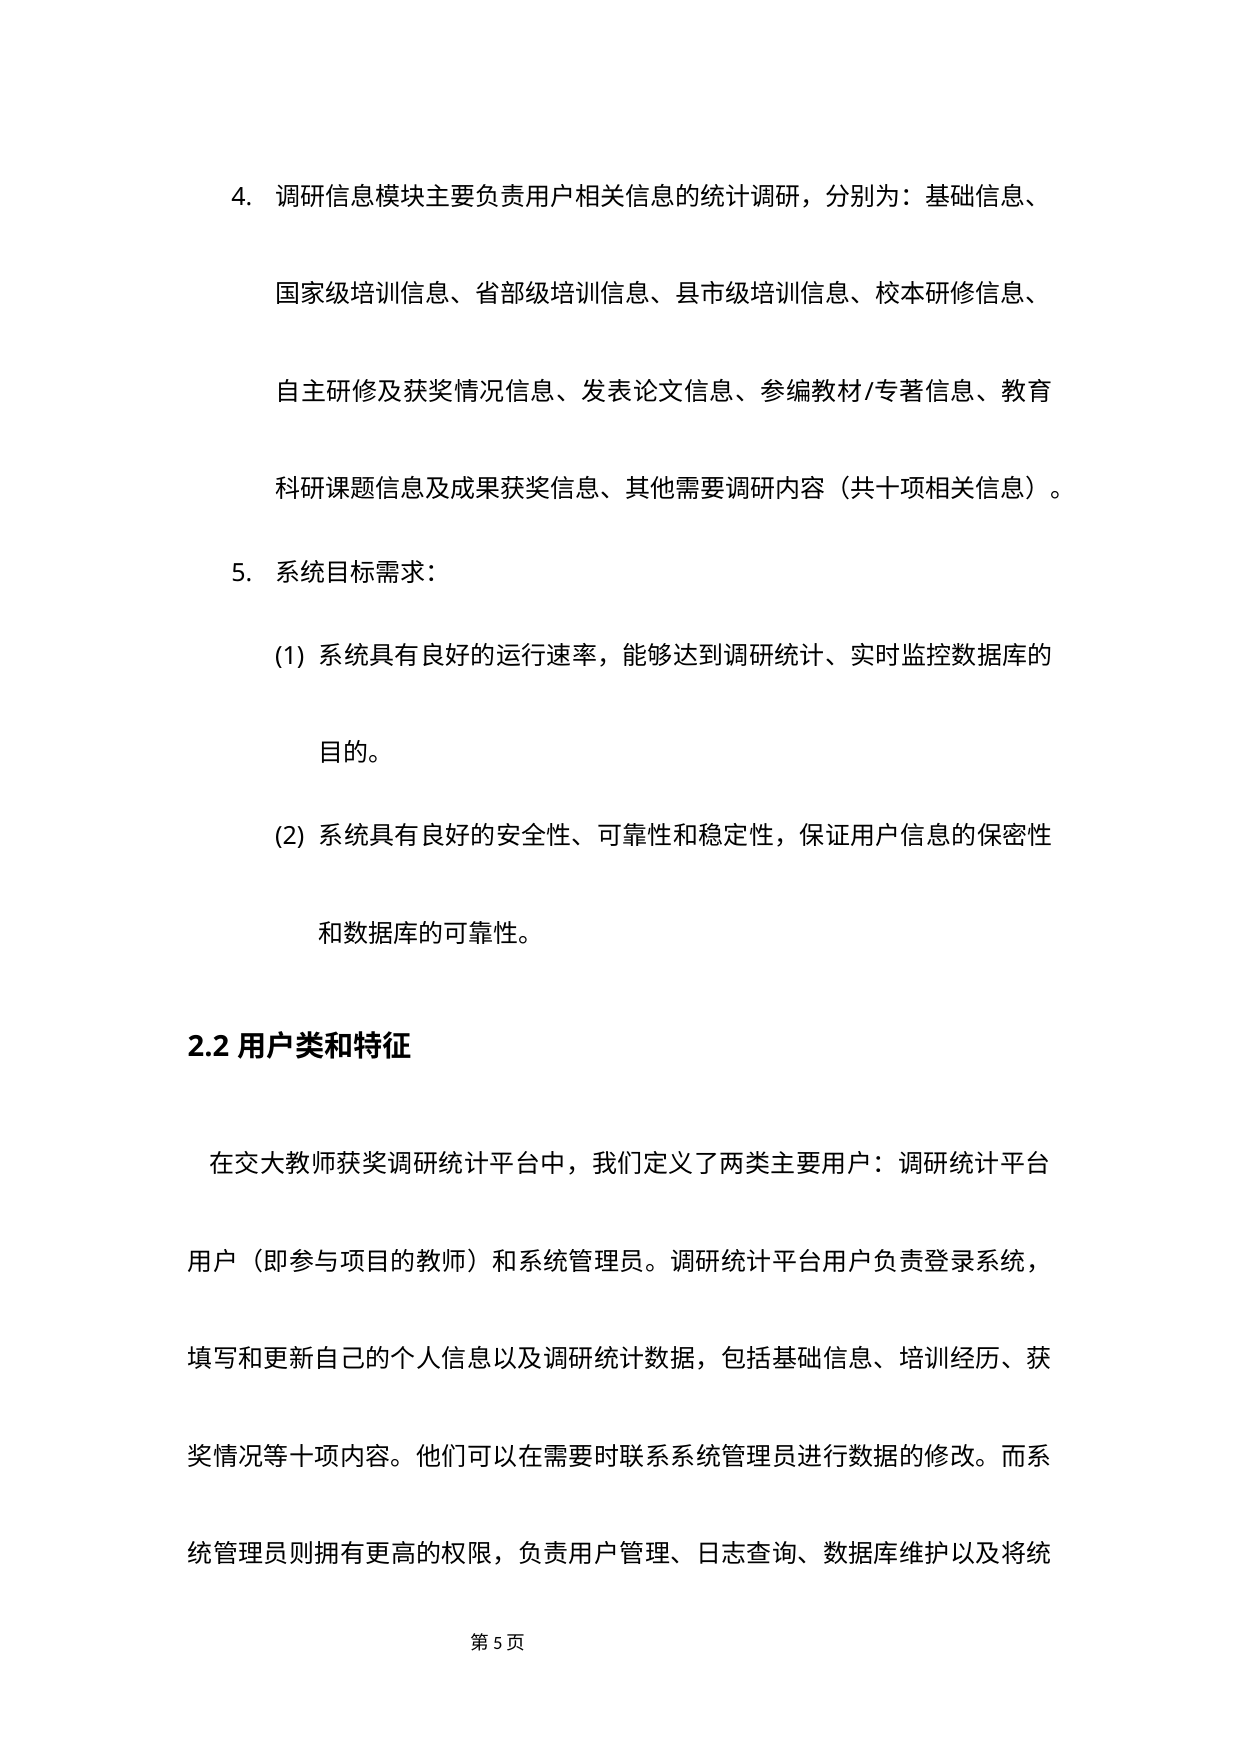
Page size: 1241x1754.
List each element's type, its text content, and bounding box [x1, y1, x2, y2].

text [187, 1129, 1053, 1584]
list 系统目标需求： [231, 538, 1053, 603]
subtitle 2.2 用户类和特征 [187, 1011, 1053, 1076]
list 系统具有良好的安全性、可靠性和稳定性，保证用户信息的保密性和数据库的可靠性。 [275, 801, 1053, 964]
list 系统具有良好的运行速率，能够达到调研统计、实时监控数据库的目的。 [275, 621, 1053, 783]
list 调研信息模块主要负责用户相关信息的统计调研，分别为：基础信息、国家级培训信息、省部级培训信息、县市级培训信息、校本研修信息、自主研修及获奖情况信息、发表论文信息、参编教材/专著信息、教育科研课题信息及成果获奖信息、其他需要调研内容（共十项相关信息）。 [231, 162, 1053, 519]
